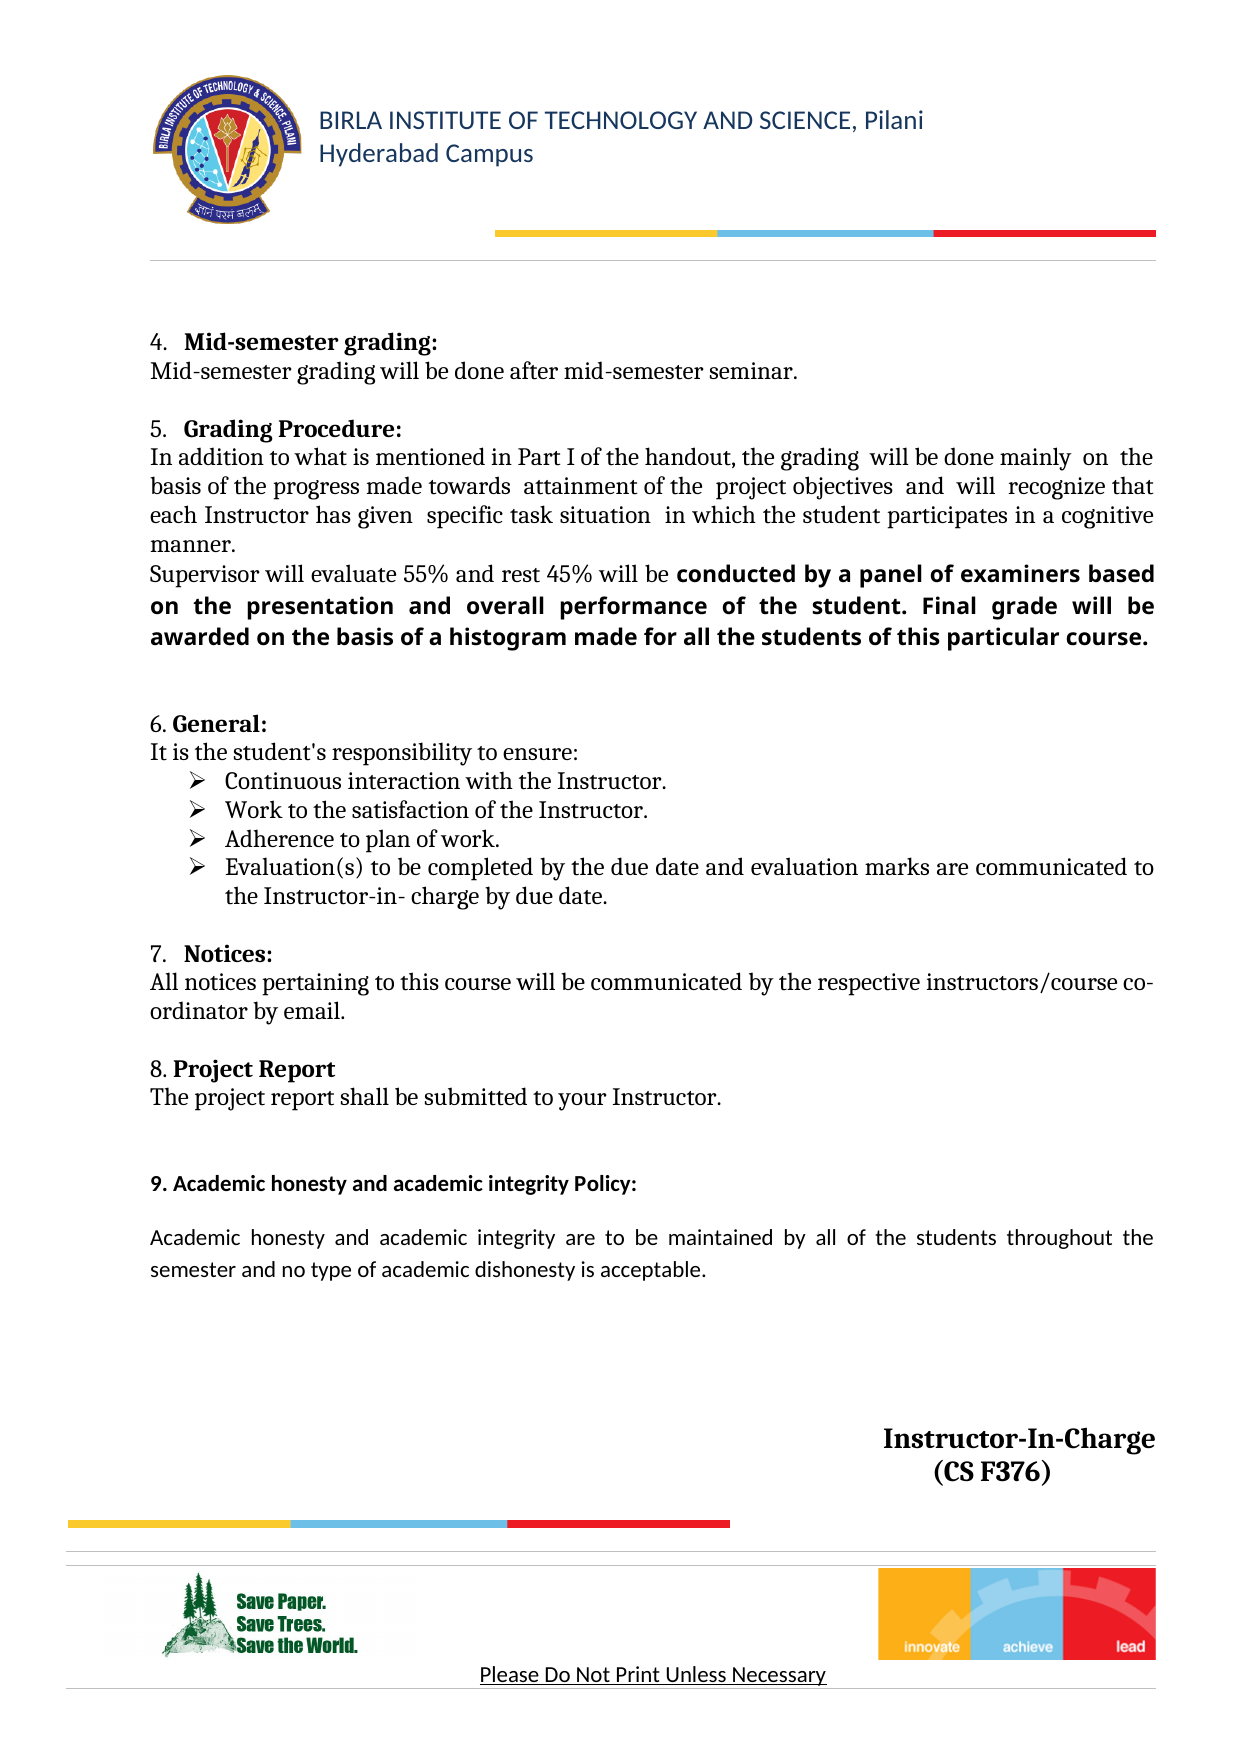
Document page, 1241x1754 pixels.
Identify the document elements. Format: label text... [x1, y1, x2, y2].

text 6. General: [150, 709, 1156, 738]
text (CS F376) [150, 1456, 1156, 1489]
text It is the student's responsibility to ensure: [150, 738, 1156, 767]
picture [153, 75, 302, 224]
list Evaluation(s) to be completed by the due date and evaluation marks are communicated to the Instructor-in- charge by due date. [187, 853, 1156, 911]
picture [878, 1568, 1156, 1660]
picture [68, 1520, 730, 1528]
list Continuous interaction with the Instructor. [187, 767, 1156, 796]
text Academic honesty and academic integrity are to be maintained by all of the students throughout the semester and no type of academic dishonesty is acceptable. [150, 1223, 1156, 1283]
picture [495, 230, 1156, 237]
picture [96, 1570, 424, 1660]
text 5. Grading Procedure: [150, 414, 1156, 443]
text All notices pertaining to this course will be communicated by the respective instructors/course co-ordinator by email. [150, 968, 1156, 1026]
list Work to the satisfaction of the Instructor. [187, 796, 1156, 824]
text 9. Academic honesty and academic integrity Policy: [150, 1169, 1156, 1198]
text In addition to what is mentioned in Part I of the handout, the grading will be done mainly on the basis of the progress made towards attainment of the project objectives and will recognize that each Instructor has given specific task situation in which the student participates in a cognitive manner. [150, 443, 1156, 558]
text Mid-semester grading will be done after mid-semester seminar. [150, 357, 1156, 386]
text Instructor-In-Charge [150, 1422, 1156, 1456]
text The project report shall be submitted to your Instructor. [150, 1083, 1156, 1112]
text 4. Mid-semester grading: [150, 328, 1156, 357]
text 8. Project Report [150, 1054, 1156, 1083]
text Supervisor will evaluate 55% and rest 45% will be conducted by a panel of examiners based on the presentation and overall performance of the student. Final grade will be awarded on the basis of a histogram made for all the students of this particular course. [150, 558, 1156, 652]
list Adherence to plan of work. [187, 824, 1156, 853]
text 7. Notices: [150, 939, 1156, 968]
